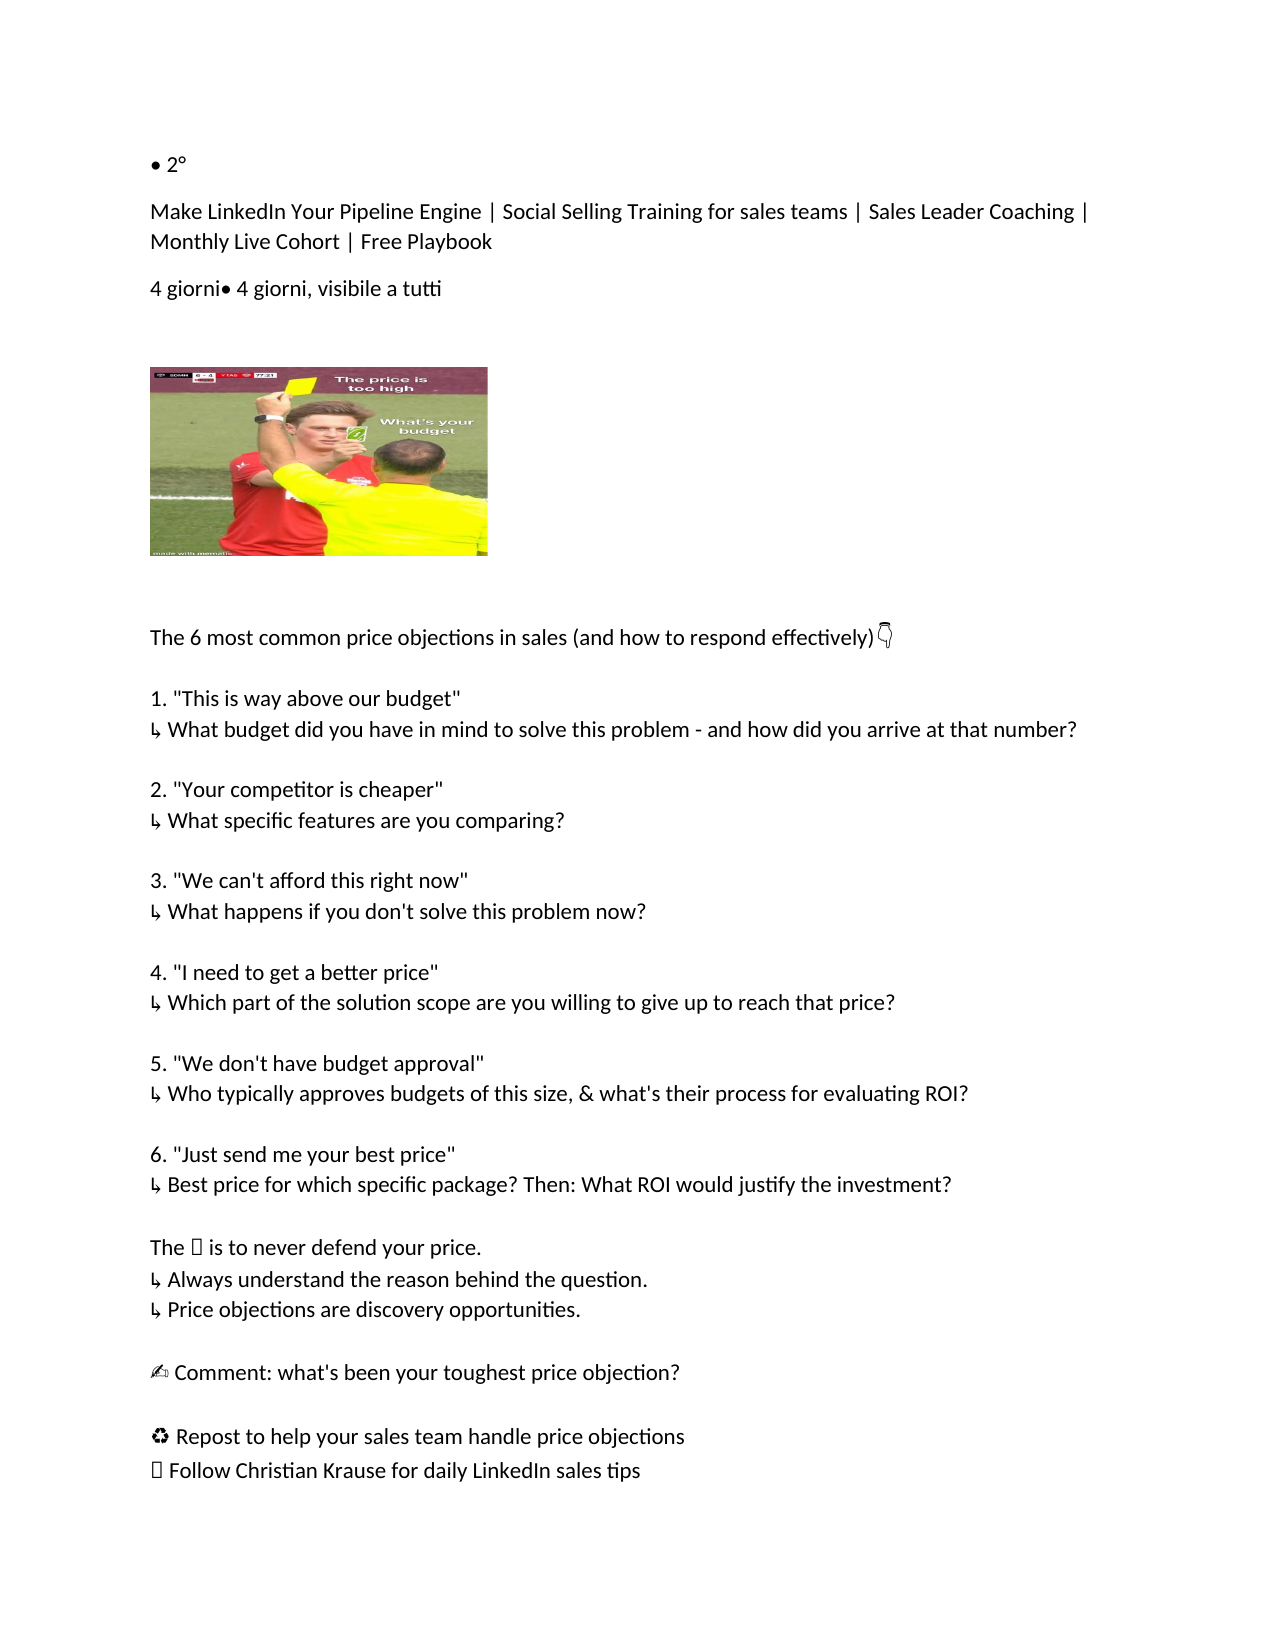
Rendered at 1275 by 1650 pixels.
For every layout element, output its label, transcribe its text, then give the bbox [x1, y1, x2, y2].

text Make LinkedIn Your Pipeline Engine | Social Selling Training for sales teams | Sales Leader Coaching | Monthly Live Cohort | Free Playbook [150, 197, 1125, 255]
text 4 giorni• 4 giorni, visibile a tutti [150, 274, 1125, 302]
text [150, 621, 1125, 1485]
text • 2° [150, 150, 1125, 178]
picture [150, 367, 488, 556]
